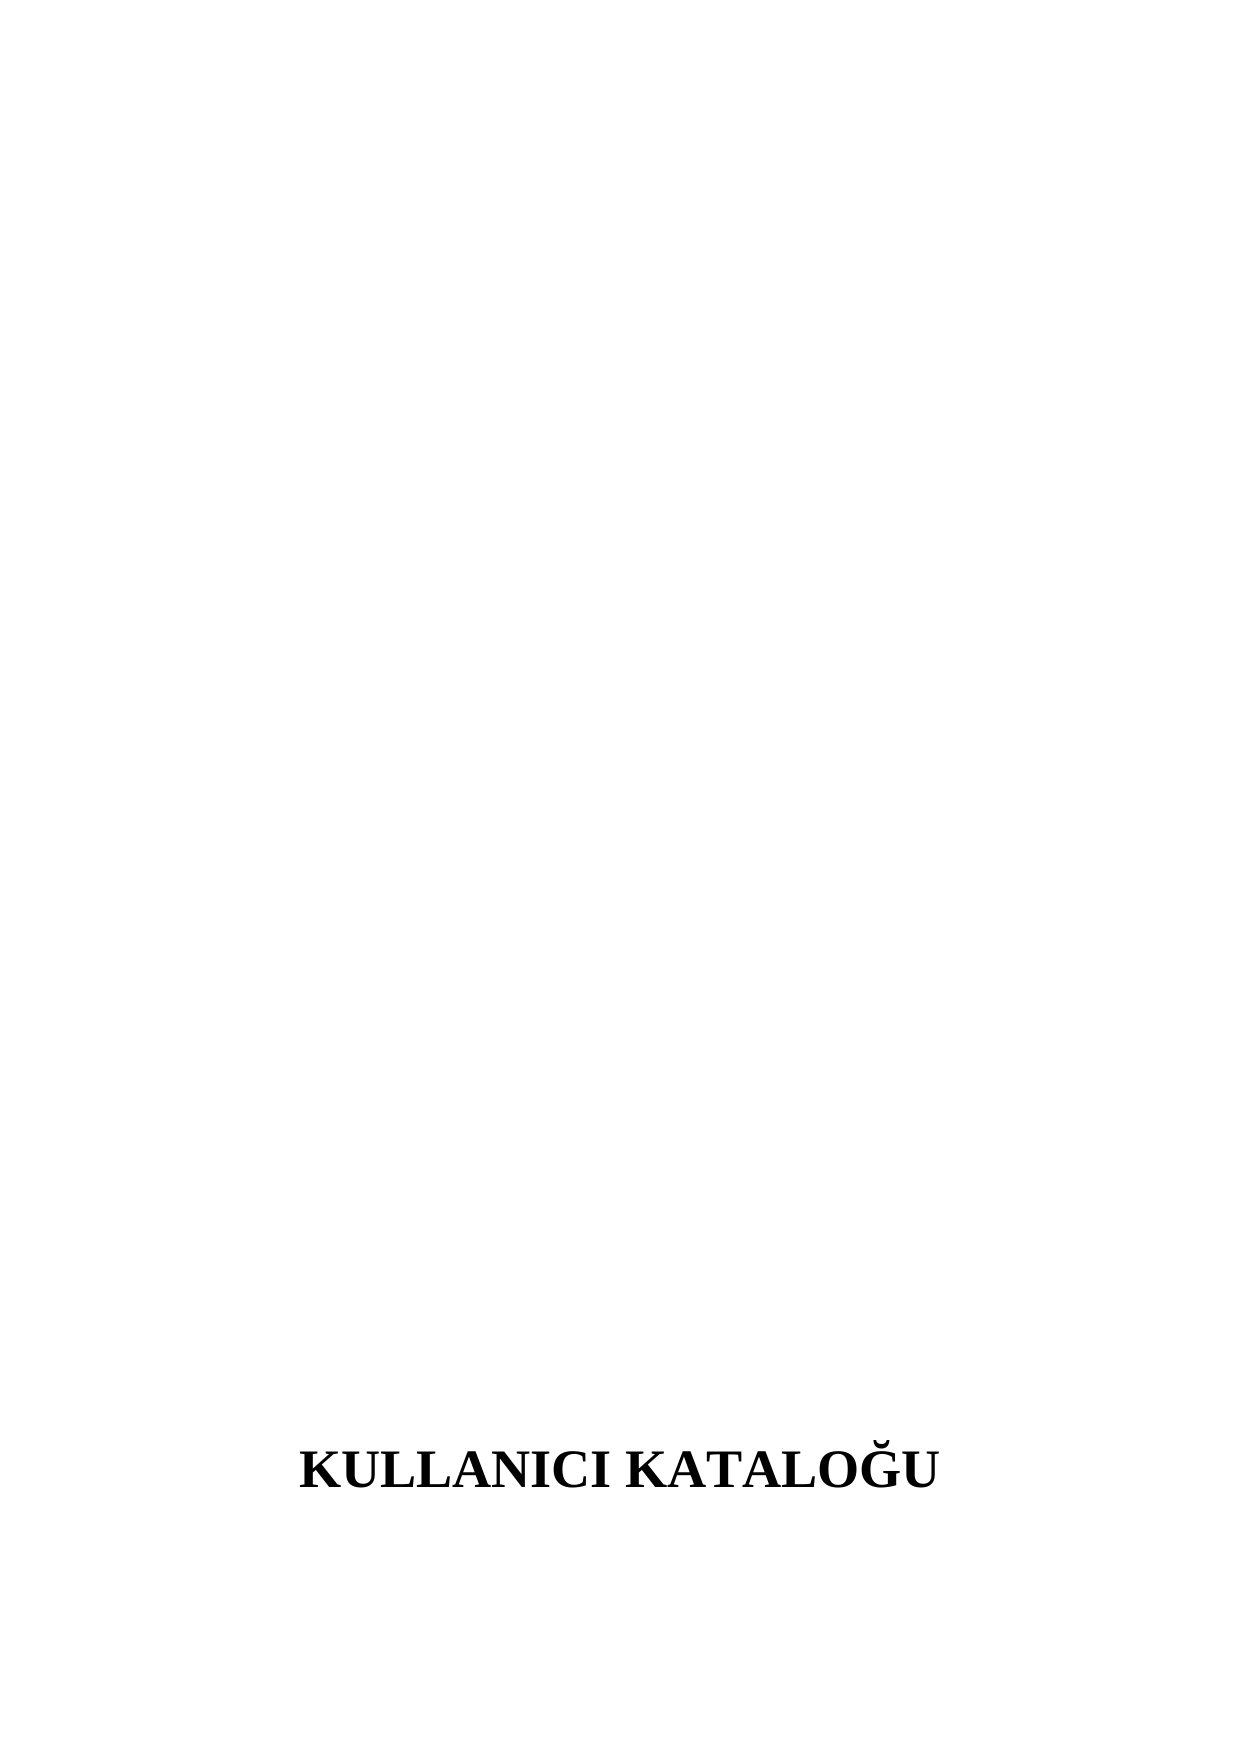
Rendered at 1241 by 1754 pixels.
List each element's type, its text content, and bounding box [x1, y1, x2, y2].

text KULLANICI KATALOĞU [148, 1437, 1093, 1499]
